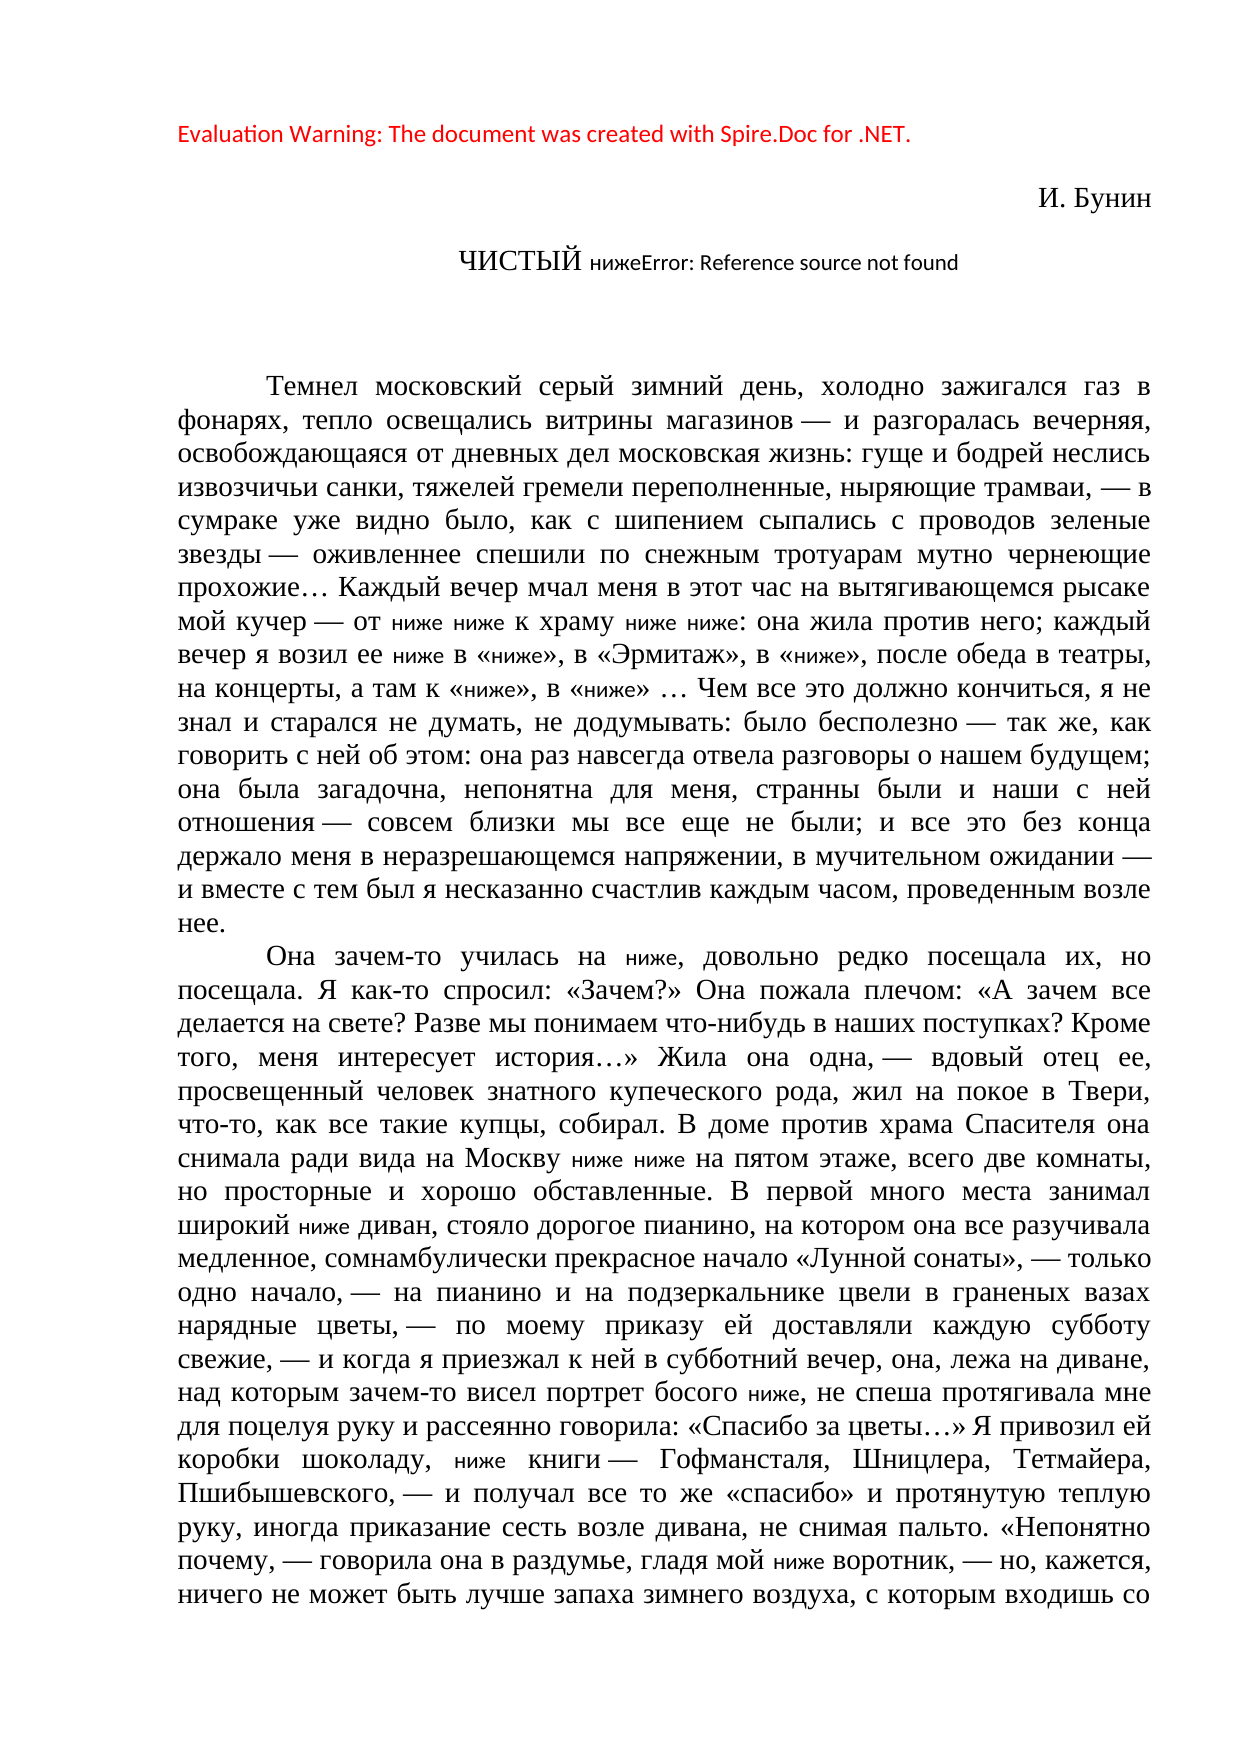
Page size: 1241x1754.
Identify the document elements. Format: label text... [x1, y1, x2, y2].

text И. Бунин [177, 180, 1152, 214]
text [177, 938, 1152, 1609]
text Evaluation Warning: The document was created with Spire.Doc for .NET. [177, 118, 1152, 149]
text Темнел московский серый зимний день, холодно зажигался газ в фонарях, тепло освещались витрины магазинов — и разгоралась вечерняя, освобождающаяся от дневных дел московская жизнь: гуще и бодрей неслись извозчичьи санки, тяжелей гремели переполненные, ныряющие трамваи, — в сумраке уже видно было, как с шипением сыпались с проводов зеленые звезды — оживленнее спешили по снежным тротуарам мутно чернеющие прохожие… Каждый вечер мчал меня в этот час на вытягивающемся рысаке мой кучер — от Красных ворот к храму Христа Спасителя: она жила против него; каждый вечер я возил ее обедать в «Прагу», в «Эрмитаж», в «Метрополь», после обеда в театры, на концерты, а там к «Яру», в «Стрельну» … Чем все это должно кончиться, я не знал и старался не думать, не додумывать: было бесполезно — так же, как говорить с ней об этом: она раз навсегда отвела разговоры о нашем будущем; она была загадочна, непонятна для меня, странны были и наши с ней отношения — совсем близки мы все еще не были; и все это без конца держало меня в неразрешающемся напряжении, в мучительном ожидании — и вместе с тем был я несказанно счастлив каждым часом, проведенным возле нее. [177, 368, 1152, 938]
